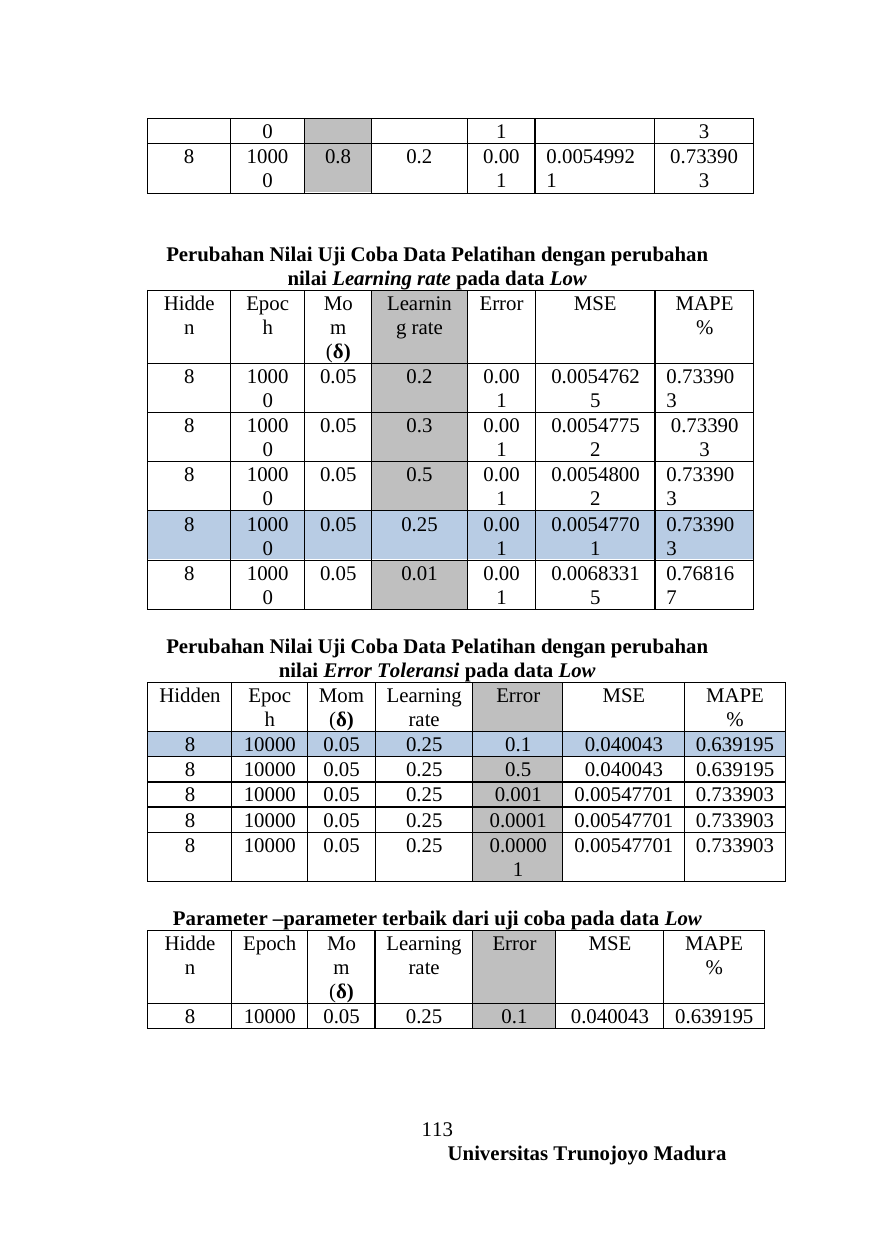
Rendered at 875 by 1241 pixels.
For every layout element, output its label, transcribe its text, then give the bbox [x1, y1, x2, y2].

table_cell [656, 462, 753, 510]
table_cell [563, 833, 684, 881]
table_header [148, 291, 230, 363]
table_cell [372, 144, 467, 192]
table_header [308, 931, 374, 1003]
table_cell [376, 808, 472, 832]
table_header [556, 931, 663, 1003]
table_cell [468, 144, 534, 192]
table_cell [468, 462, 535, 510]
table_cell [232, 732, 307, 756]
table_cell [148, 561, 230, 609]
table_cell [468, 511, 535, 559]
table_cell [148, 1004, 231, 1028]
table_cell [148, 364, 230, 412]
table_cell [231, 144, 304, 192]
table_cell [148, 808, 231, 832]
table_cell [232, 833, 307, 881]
text Parameter –parameter terbaik dari uji coba pada data Low [148, 906, 726, 930]
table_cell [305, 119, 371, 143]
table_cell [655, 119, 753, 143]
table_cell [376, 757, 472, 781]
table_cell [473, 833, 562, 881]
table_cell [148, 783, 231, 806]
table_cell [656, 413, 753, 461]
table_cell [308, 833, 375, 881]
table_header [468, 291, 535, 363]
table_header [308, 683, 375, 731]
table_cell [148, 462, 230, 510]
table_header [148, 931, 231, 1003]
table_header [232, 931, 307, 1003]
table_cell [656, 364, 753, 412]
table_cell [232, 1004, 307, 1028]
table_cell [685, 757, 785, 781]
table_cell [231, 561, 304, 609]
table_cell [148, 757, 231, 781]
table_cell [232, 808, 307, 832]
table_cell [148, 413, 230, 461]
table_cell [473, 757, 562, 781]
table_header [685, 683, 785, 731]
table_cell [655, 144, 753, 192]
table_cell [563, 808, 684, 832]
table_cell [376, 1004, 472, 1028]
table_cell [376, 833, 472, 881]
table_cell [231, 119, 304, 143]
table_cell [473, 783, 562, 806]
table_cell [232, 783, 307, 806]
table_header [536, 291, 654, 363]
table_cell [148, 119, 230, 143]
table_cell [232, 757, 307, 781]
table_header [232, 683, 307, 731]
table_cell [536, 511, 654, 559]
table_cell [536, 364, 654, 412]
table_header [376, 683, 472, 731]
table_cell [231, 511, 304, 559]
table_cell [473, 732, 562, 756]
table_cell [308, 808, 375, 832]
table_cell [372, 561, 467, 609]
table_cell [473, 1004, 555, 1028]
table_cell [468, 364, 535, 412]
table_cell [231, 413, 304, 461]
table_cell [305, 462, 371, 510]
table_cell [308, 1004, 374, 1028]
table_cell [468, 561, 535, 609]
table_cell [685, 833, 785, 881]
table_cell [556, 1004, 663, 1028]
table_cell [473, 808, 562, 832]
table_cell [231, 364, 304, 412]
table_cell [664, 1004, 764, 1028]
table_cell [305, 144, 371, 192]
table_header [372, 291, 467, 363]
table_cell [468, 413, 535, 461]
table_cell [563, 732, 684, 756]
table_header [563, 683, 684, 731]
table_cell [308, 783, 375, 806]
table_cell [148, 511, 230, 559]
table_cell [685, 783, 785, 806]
text Perubahan Nilai Uji Coba Data Pelatihan dengan perubahan nilai Error Toleransi pada data Low [148, 634, 726, 682]
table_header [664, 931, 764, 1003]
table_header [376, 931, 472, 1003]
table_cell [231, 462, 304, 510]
text Perubahan Nilai Uji Coba Data Pelatihan dengan perubahan nilai Learning rate pada data Low [148, 242, 726, 290]
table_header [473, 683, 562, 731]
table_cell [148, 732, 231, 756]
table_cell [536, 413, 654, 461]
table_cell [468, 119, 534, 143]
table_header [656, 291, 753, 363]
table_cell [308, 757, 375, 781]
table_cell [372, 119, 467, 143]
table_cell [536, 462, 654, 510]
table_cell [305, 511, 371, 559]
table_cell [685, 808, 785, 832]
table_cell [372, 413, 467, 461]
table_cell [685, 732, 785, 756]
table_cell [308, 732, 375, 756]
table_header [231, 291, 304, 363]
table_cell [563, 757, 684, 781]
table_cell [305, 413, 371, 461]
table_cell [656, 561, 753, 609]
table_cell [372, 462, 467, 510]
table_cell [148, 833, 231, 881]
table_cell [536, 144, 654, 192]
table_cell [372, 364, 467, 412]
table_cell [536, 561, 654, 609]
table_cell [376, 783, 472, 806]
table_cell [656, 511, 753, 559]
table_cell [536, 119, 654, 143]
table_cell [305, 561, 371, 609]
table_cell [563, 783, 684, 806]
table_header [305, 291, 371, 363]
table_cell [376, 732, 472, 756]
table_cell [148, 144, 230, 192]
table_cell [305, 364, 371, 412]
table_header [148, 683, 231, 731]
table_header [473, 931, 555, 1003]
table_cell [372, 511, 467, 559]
